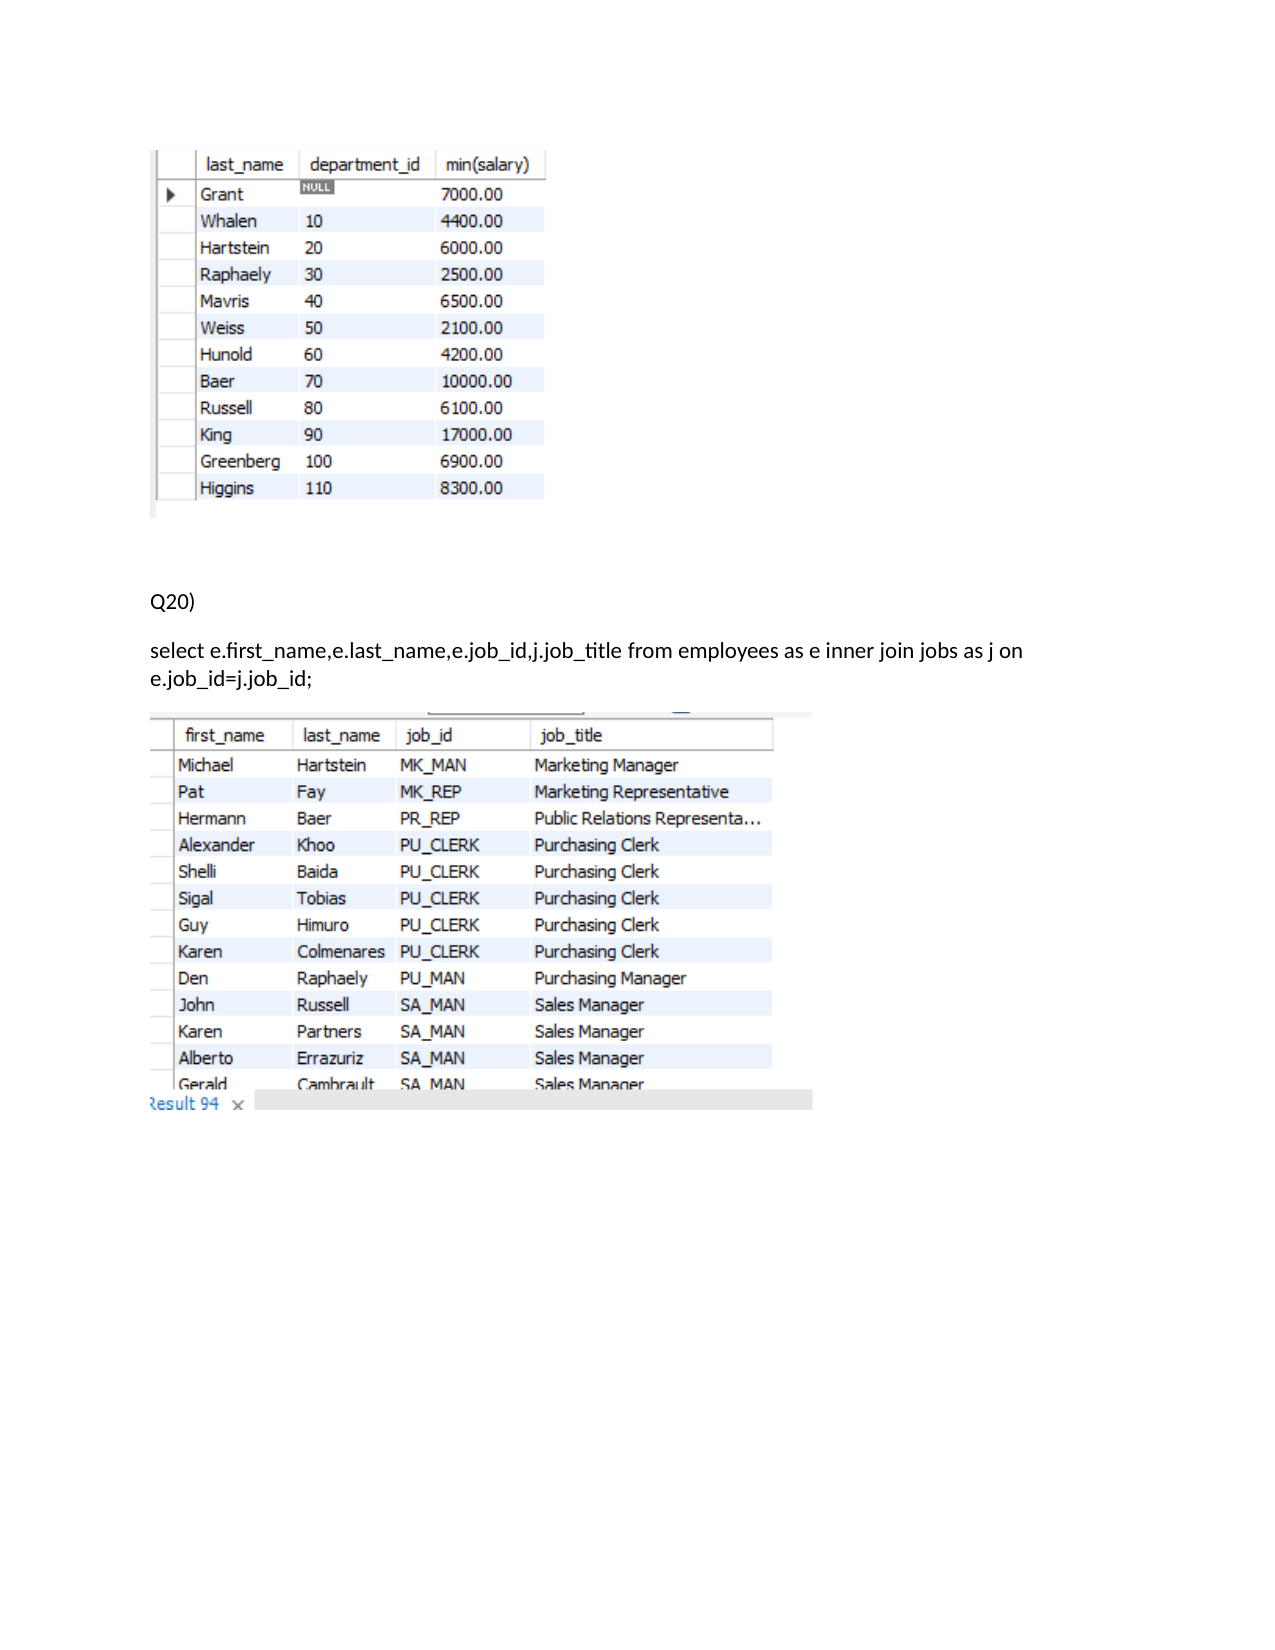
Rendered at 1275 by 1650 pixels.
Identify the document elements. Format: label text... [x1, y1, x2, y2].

text Q20) [150, 587, 1125, 615]
text select e.first_name,e.last_name,e.job_id,j.job_title from employees as e inner join jobs as j on e.job_id=j.job_id; [150, 636, 1125, 692]
